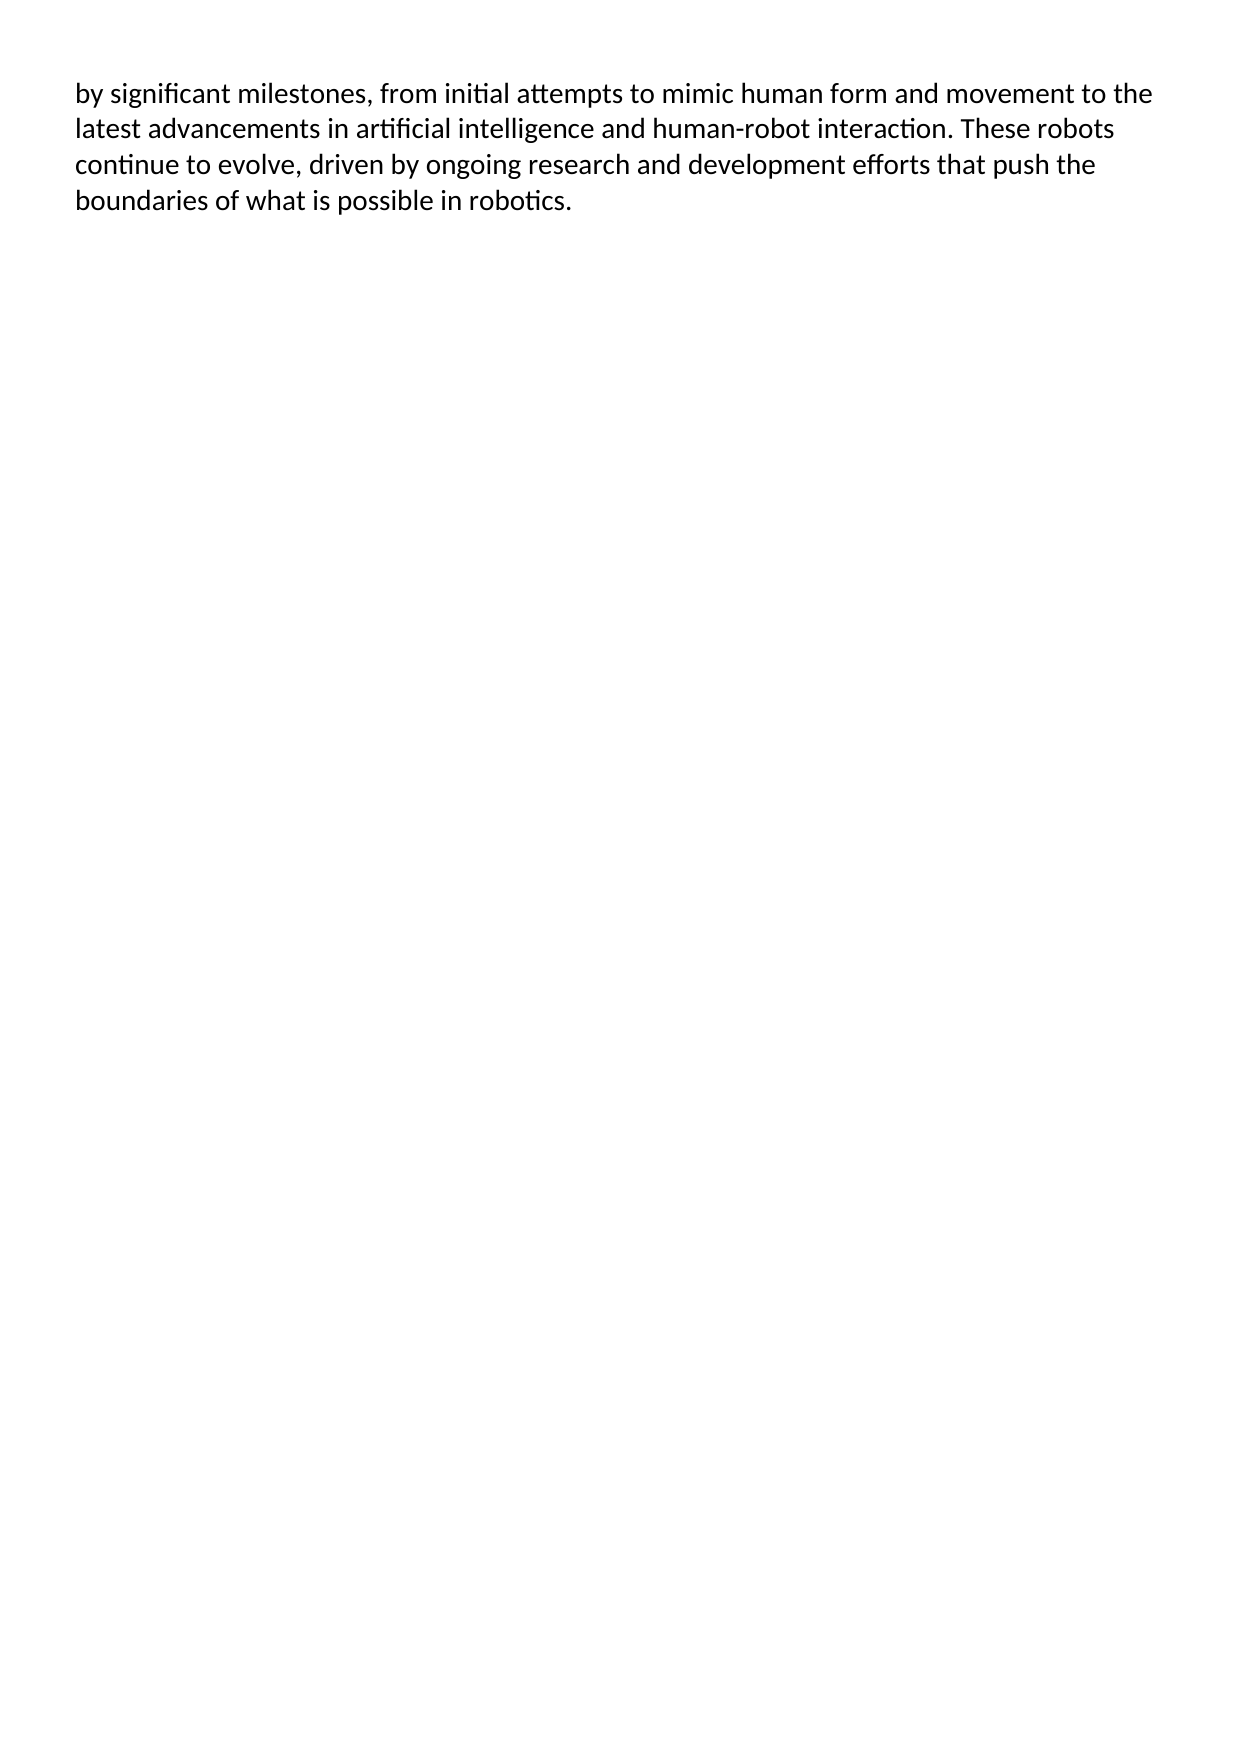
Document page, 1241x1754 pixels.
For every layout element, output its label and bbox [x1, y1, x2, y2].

text [75, 75, 1165, 217]
